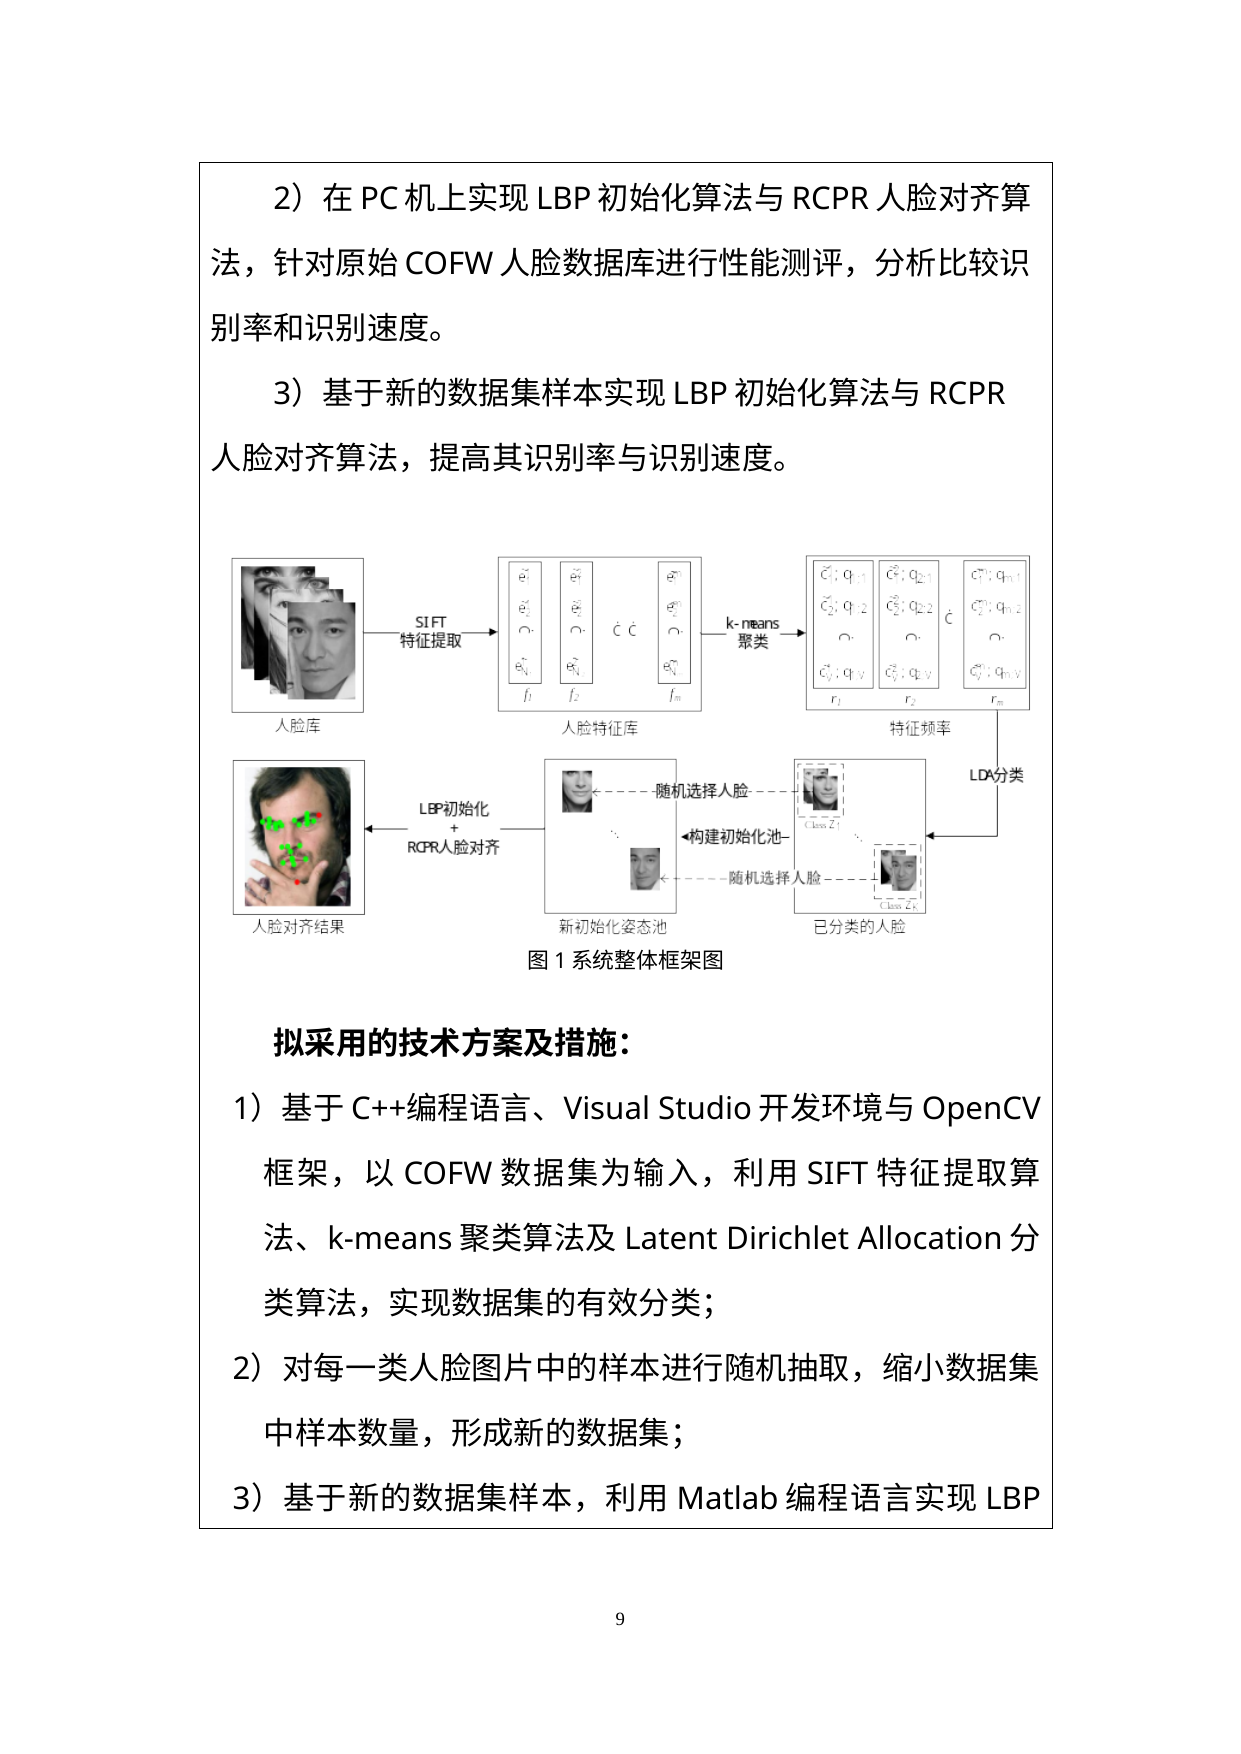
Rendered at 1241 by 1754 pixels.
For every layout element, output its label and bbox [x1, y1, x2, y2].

table_header [200, 163, 1052, 1528]
